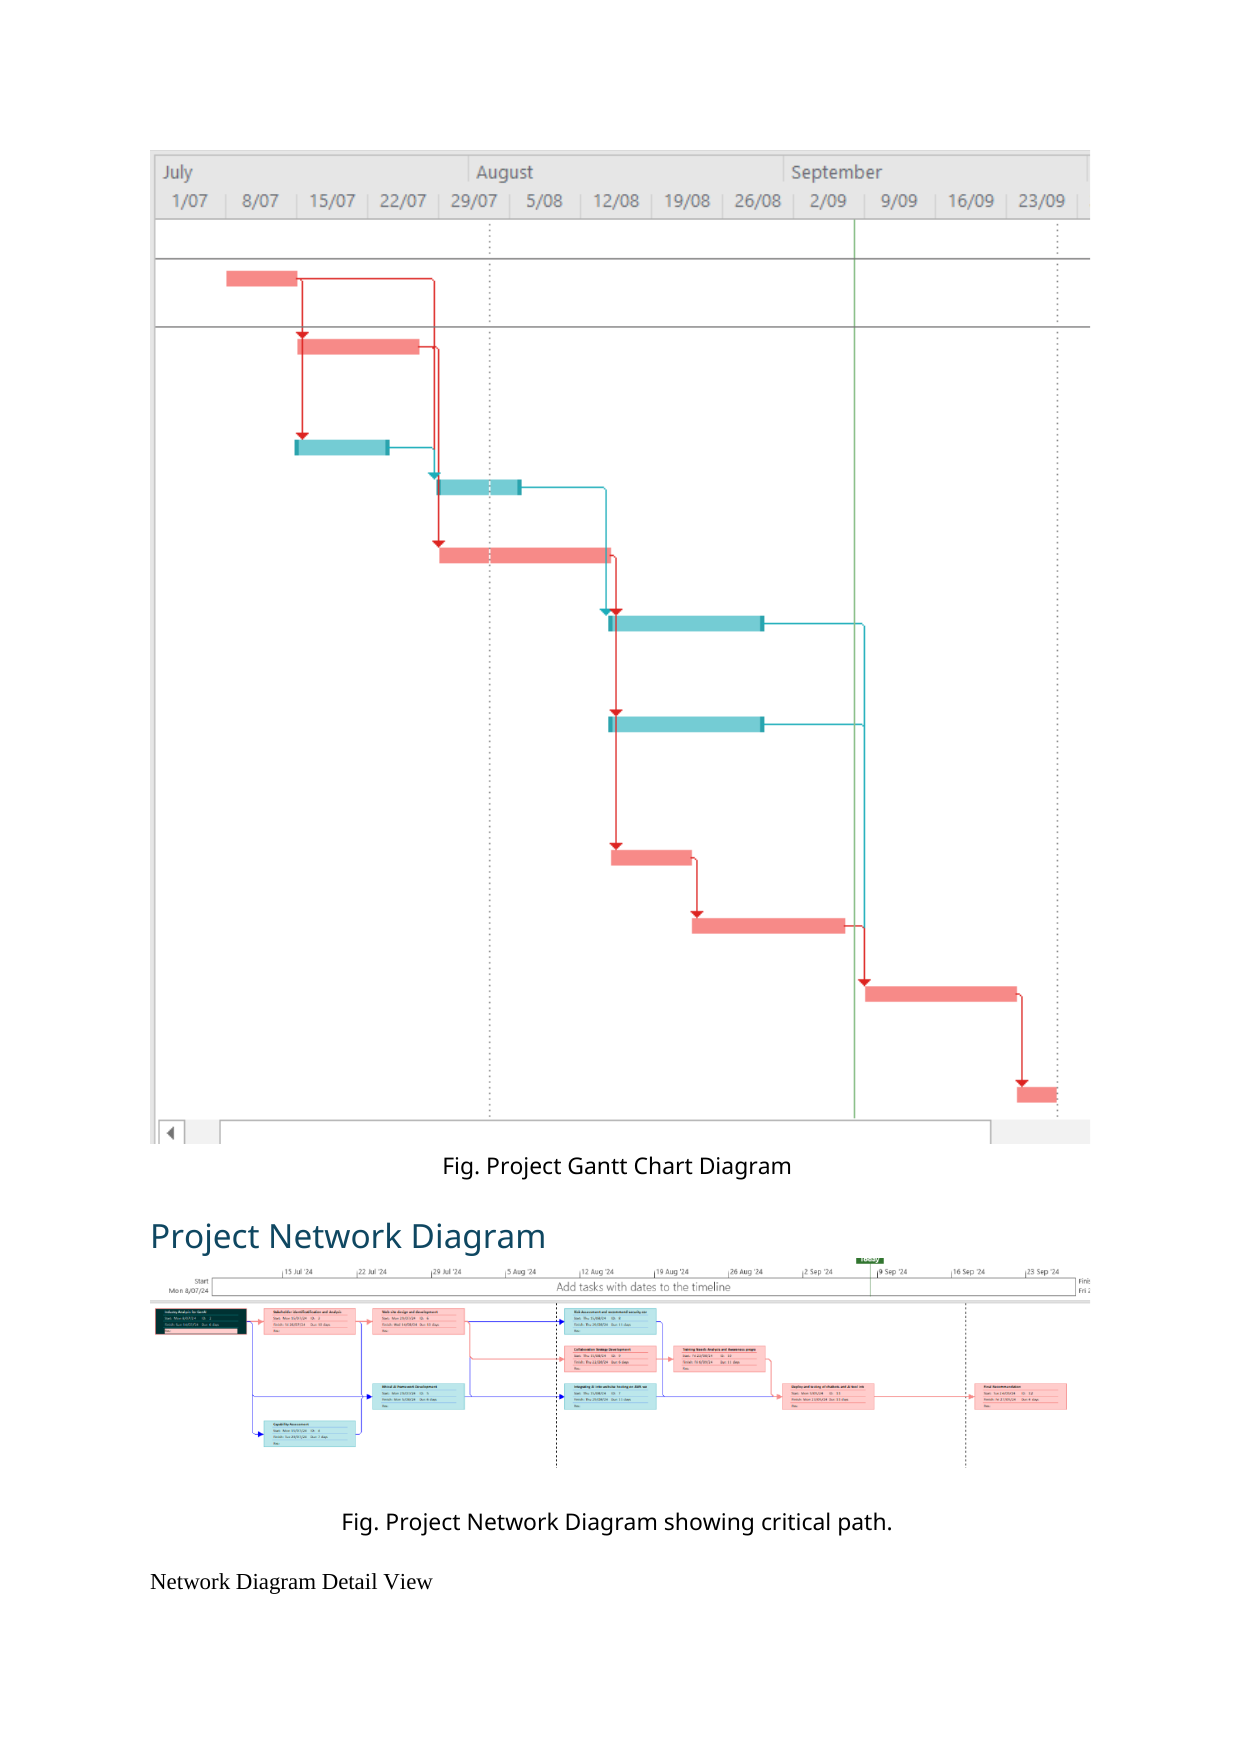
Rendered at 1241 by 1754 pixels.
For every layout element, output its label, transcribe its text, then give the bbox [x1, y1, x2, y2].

picture [150, 1258, 1091, 1468]
text Fig. Project Network Diagram showing critical path. [150, 1505, 1090, 1537]
picture [150, 150, 1091, 1144]
text Network Diagram Detail View [150, 1568, 1090, 1594]
text Fig. Project Gantt Chart Diagram [150, 1150, 1090, 1182]
text Project Network Diagram [150, 1213, 1090, 1258]
